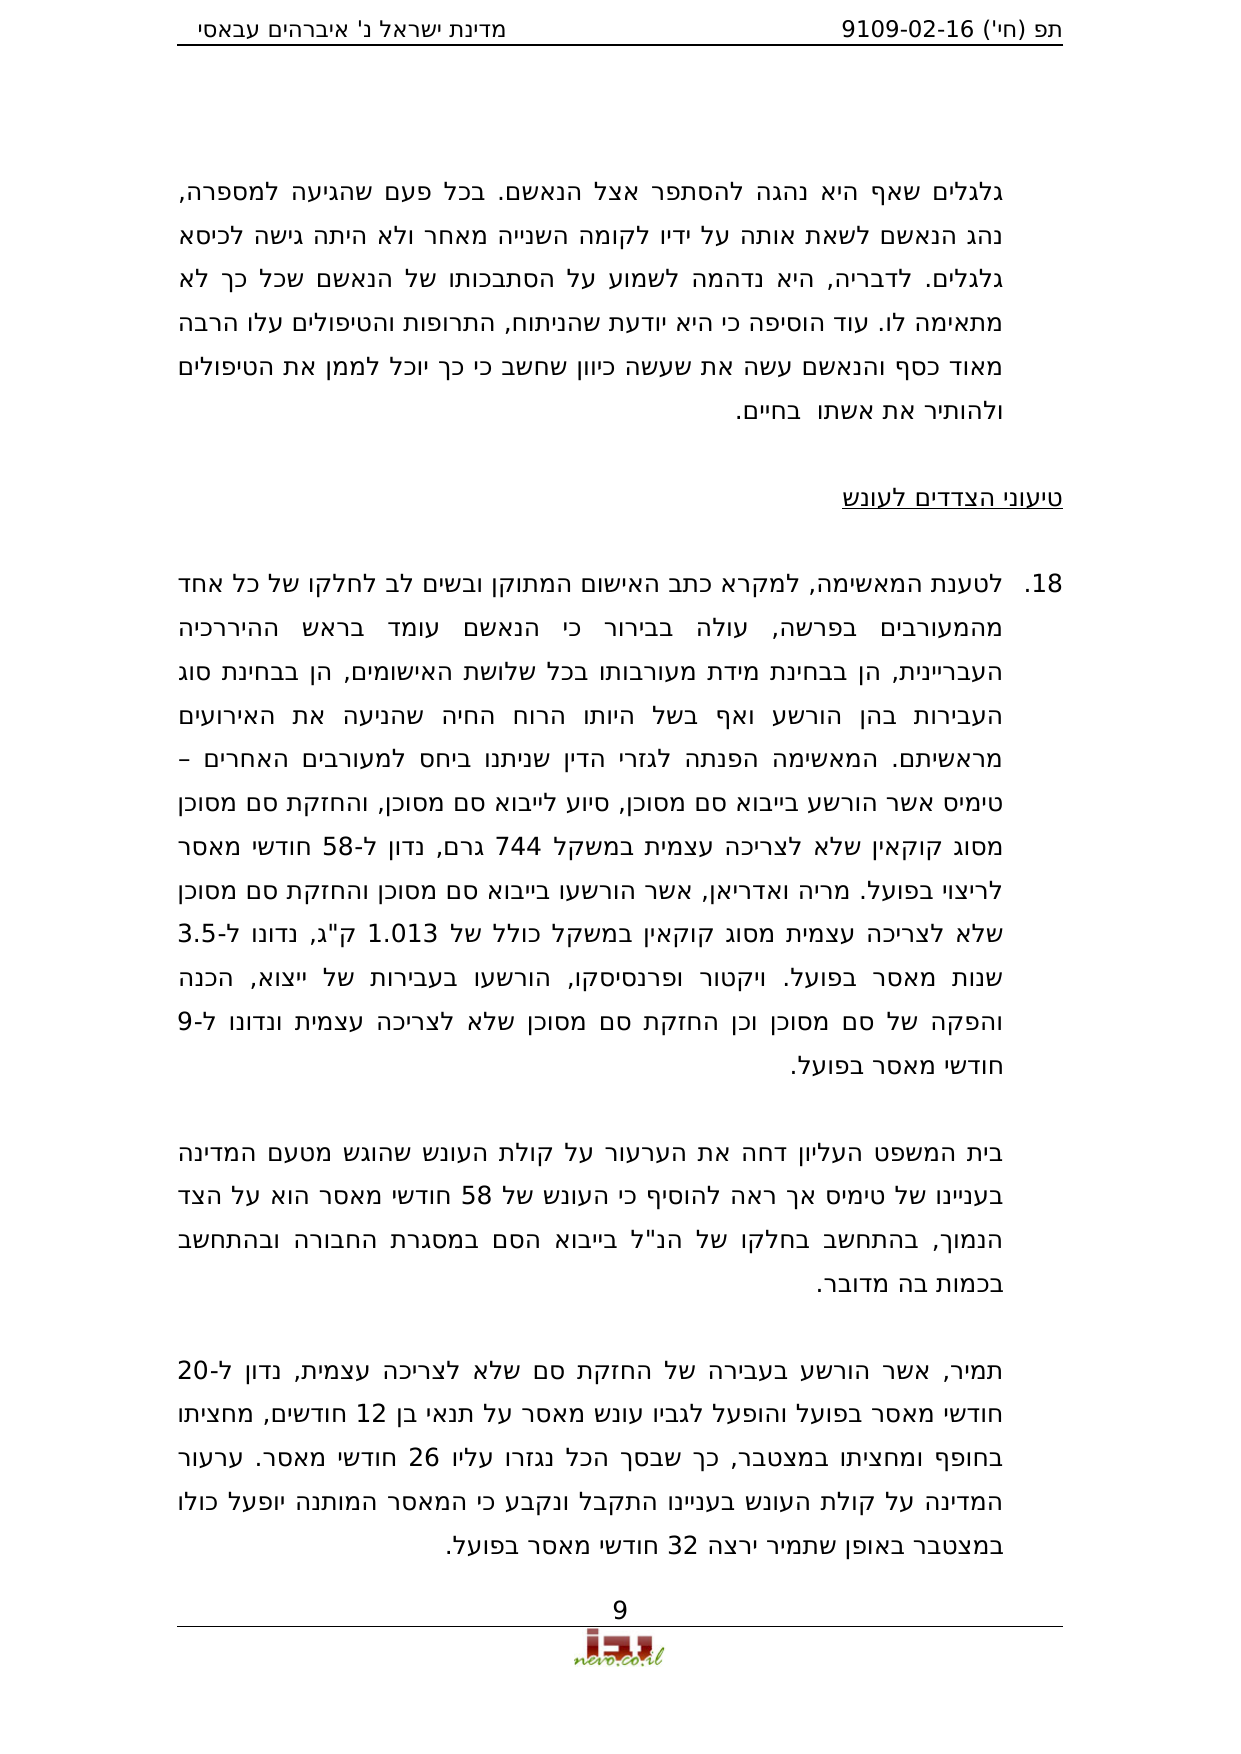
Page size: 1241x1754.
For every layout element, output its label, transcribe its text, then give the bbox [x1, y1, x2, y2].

text בית המשפט העליון דחה את הערעור על קולת העונש שהוגש מטעם המדינה בעניינו של טימיס אך ראה להוסיף כי העונש של 58 חודשי מאסר הוא על הצד הנמוך, בהתחשב בחלקו של הנ"ל בייבוא הסם במסגרת החבורה ובהתחשב בכמות בה מדובר. [177, 1138, 1063, 1298]
text טיעוני הצדדים לעונש [177, 483, 1063, 512]
text תמיר, אשר הורשע בעבירה של החזקת סם שלא לצריכה עצמית, נדון ל-20 חודשי מאסר בפועל והופעל לגביו עונש מאסר על תנאי בן 12 חודשים, מחציתו בחופף ומחציתו במצטבר, כך שבסך הכל נגזרו עליו 26 חודשי מאסר. ערעור המדינה על קולת העונש בעניינו התקבל ונקבע כי המאסר המותנה יופעל כולו במצטבר באופן שתמיר ירצה 32 חודשי מאסר בפועל. [177, 1356, 1063, 1560]
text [177, 177, 1063, 425]
text 18. לטענת המאשימה, למקרא כתב האישום המתוקן ובשים לב לחלקו של כל אחד מהמעורבים בפרשה, עולה בבירור כי הנאשם עומד בראש ההיררכיה העבריינית, הן בבחינת מידת מעורבותו בכל שלושת האישומים, הן בבחינת סוג העבירות בהן הורשע ואף בשל היותו הרוח החיה שהניעה את האירועים מראשיתם. המאשימה הפנתה לגזרי הדין שניתנו ביחס למעורבים האחרים – טימיס אשר הורשע בייבוא סם מסוכן, סיוע לייבוא סם מסוכן, והחזקת סם מסוכן מסוג קוקאין שלא לצריכה עצמית במשקל 744 גרם, נדון ל-58 חודשי מאסר לריצוי בפועל. מריה ואדריאן, אשר הורשעו בייבוא סם מסוכן והחזקת סם מסוכן שלא לצריכה עצמית מסוג קוקאין במשקל כולל של 1.013 ק"ג, נדונו ל-3.5 שנות מאסר בפועל. ויקטור ופרנסיסקו, הורשעו בעבירות של ייצוא, הכנה והפקה של סם מסוכן וכן החזקת סם מסוכן שלא לצריכה עצמית ונדונו ל-9 חודשי מאסר בפועל. [177, 570, 1063, 1080]
picture [574, 1628, 666, 1667]
